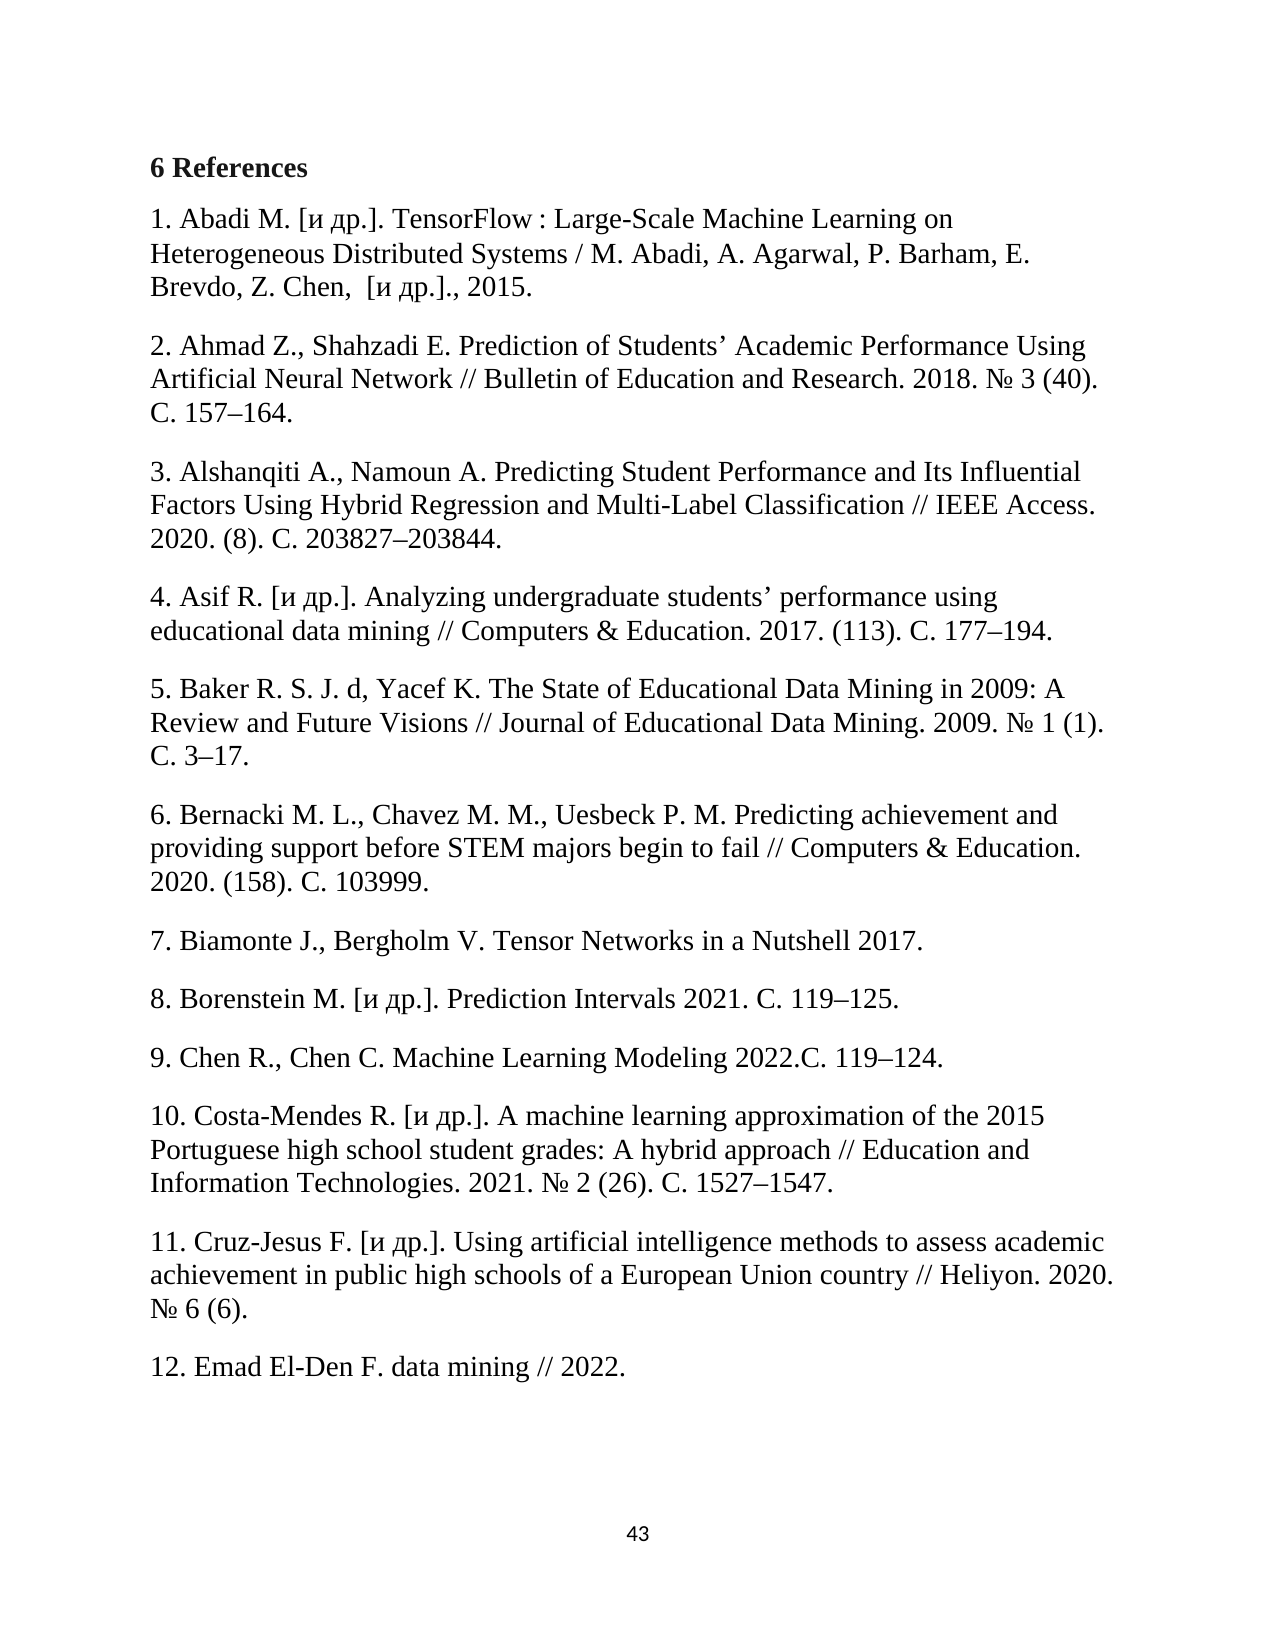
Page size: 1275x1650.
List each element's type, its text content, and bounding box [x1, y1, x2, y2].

text 7. Biamonte J., Bergholm V. Tensor Networks in a Nutshell 2017. [150, 923, 1125, 956]
text 6 References [150, 150, 1125, 183]
text 5. Baker R. S. J. d, Yacef K. The State of Educational Data Mining in 2009: A Review and Future Visions // Journal of Educational Data Mining. 2009. № 1 (1). C. 3–17. [150, 671, 1125, 772]
text 6. Bernacki M. L., Chavez M. M., Uesbeck P. M. Predicting achievement and providing support before STEM majors begin to fail // Computers & Education. 2020. (158). C. 103999. [150, 797, 1125, 898]
text 3. Alshanqiti A., Namoun A. Predicting Student Performance and Its Influential Factors Using Hybrid Regression and Multi-Label Classification // IEEE Access. 2020. (8). C. 203827–203844. [150, 454, 1125, 554]
text 12. Emad El-Den F. data mining // 2022. [150, 1349, 1125, 1383]
text 8. Borenstein M. [и др.]. Prediction Intervals 2021. C. 119–125. [150, 981, 1125, 1015]
text 4. Asif R. [и др.]. Analyzing undergraduate students’ performance using educational data mining // Computers & Education. 2017. (113). C. 177–194. [150, 579, 1125, 646]
text 9. Chen R., Chen C. Machine Learning Modeling 2022.C. 119–124. [150, 1040, 1125, 1073]
text 1. Abadi M. [и др.]. TensorFlow : Large-Scale Machine Learning on Heterogeneous Distributed Systems / M. Abadi, A. Agarwal, P. Barham, E. Brevdo, Z. Chen, [и др.]., 2015. [150, 200, 1125, 303]
text 2. Ahmad Z., Shahzadi E. Prediction of Students’ Academic Performance Using Artificial Neural Network // Bulletin of Education and Research. 2018. № 3 (40). C. 157–164. [150, 328, 1125, 429]
text 10. Costa-Mendes R. [и др.]. A machine learning approximation of the 2015 Portuguese high school student grades: A hybrid approach // Education and Information Technologies. 2021. № 2 (26). C. 1527–1547. [150, 1098, 1125, 1199]
text 11. Cruz-Jesus F. [и др.]. Using artificial intelligence methods to assess academic achievement in public high schools of a European Union country // Heliyon. 2020. № 6 (6). [150, 1224, 1125, 1324]
